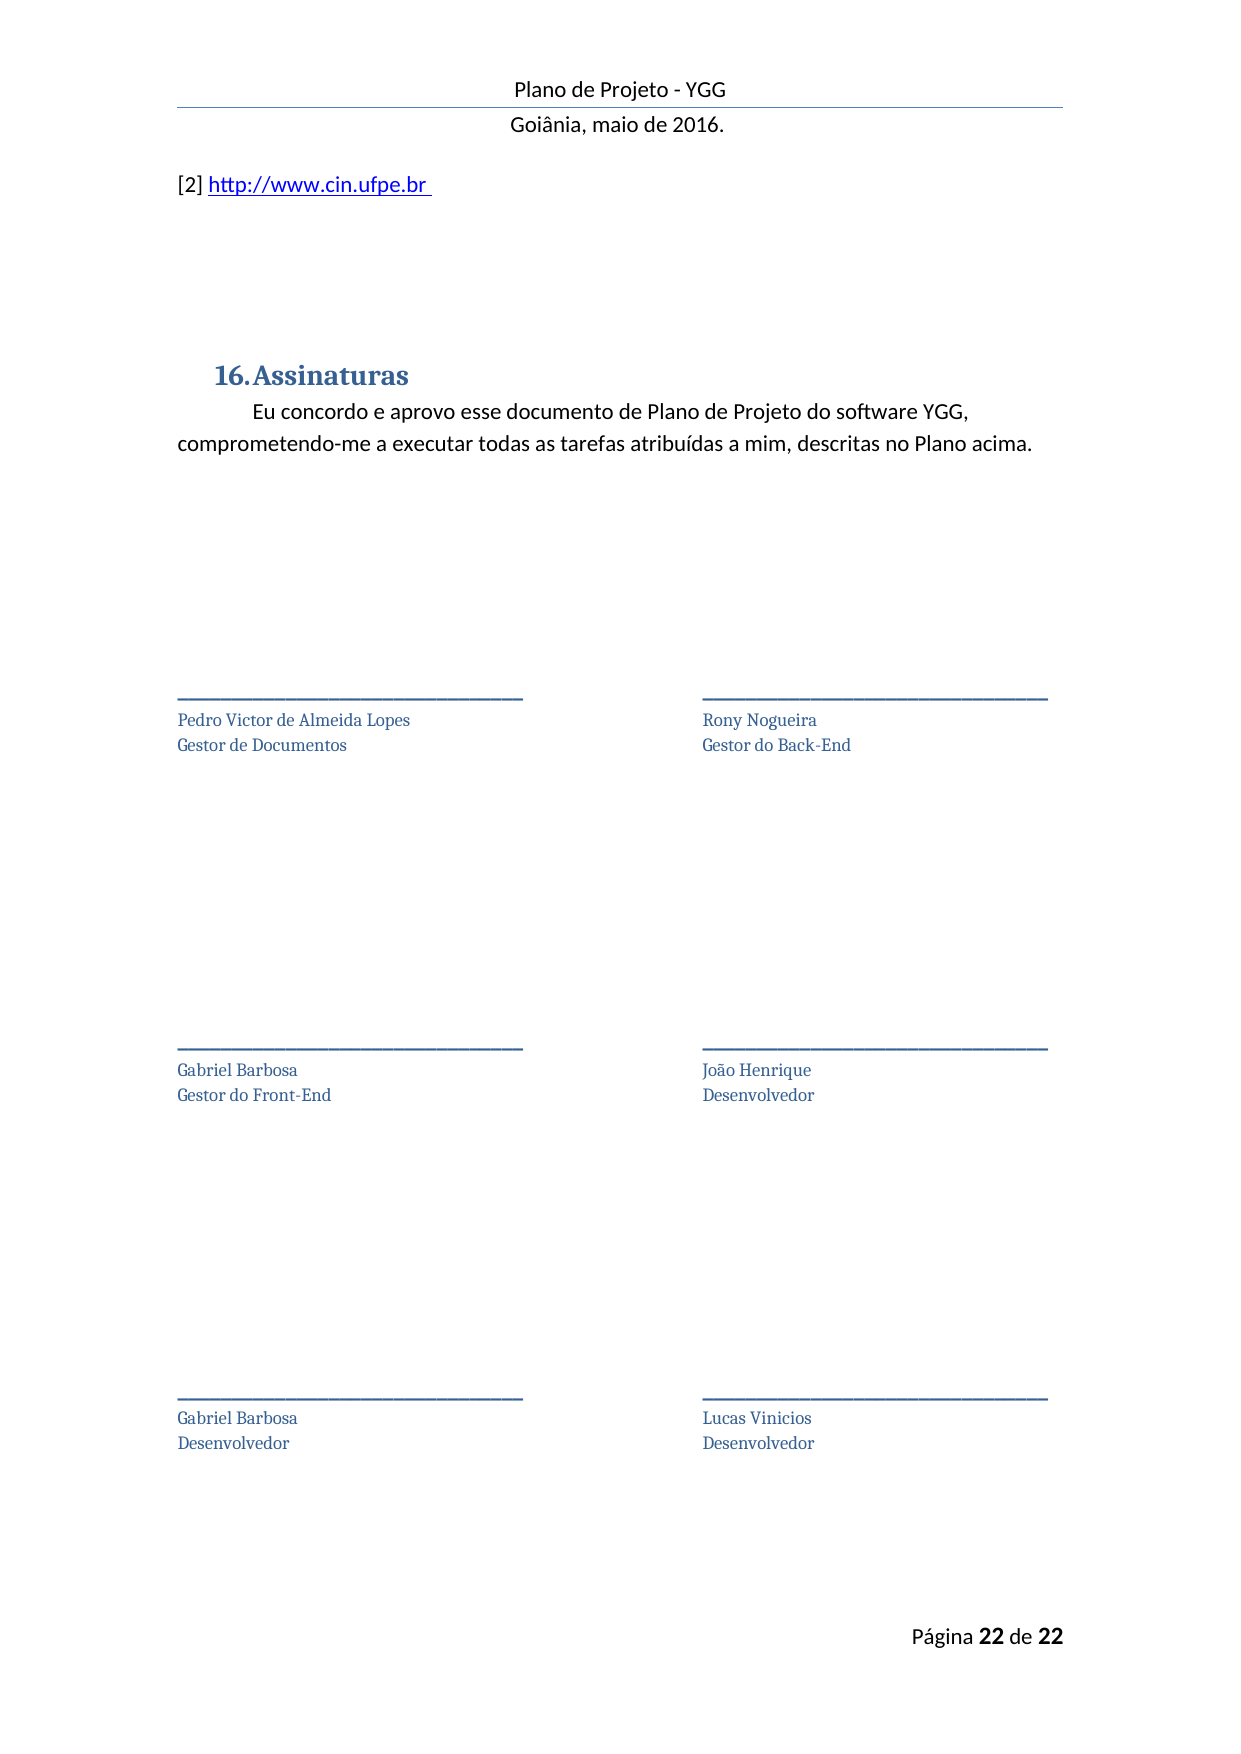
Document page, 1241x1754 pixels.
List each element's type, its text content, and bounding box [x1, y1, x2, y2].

text [2] http://www.cin.ufpe.br [177, 171, 1063, 198]
text Gabriel Barbosa João Henrique Gestor do Front-End Desenvolvedor [177, 1059, 1063, 1106]
text Desenvolvedor Desenvolvedor [177, 1433, 1063, 1454]
subtitle ________________________________ ________________________________ [177, 671, 1063, 704]
text Pedro Victor de Almeida Lopes Rony Nogueira Gestor de Documentos Gestor do Back-End [177, 709, 1063, 756]
subtitle ________________________________ ________________________________ Gabriel Barbosa Lucas Vinicios [177, 1371, 1063, 1429]
subtitle Assinaturas [215, 359, 1063, 392]
subtitle ________________________________ ________________________________ [177, 1021, 1063, 1054]
text Eu concordo e aprovo esse documento de Plano de Projeto do software YGG, comprometendo-me a executar todas as tarefas atribuídas a mim, descritas no Plano acima. [177, 397, 1063, 457]
